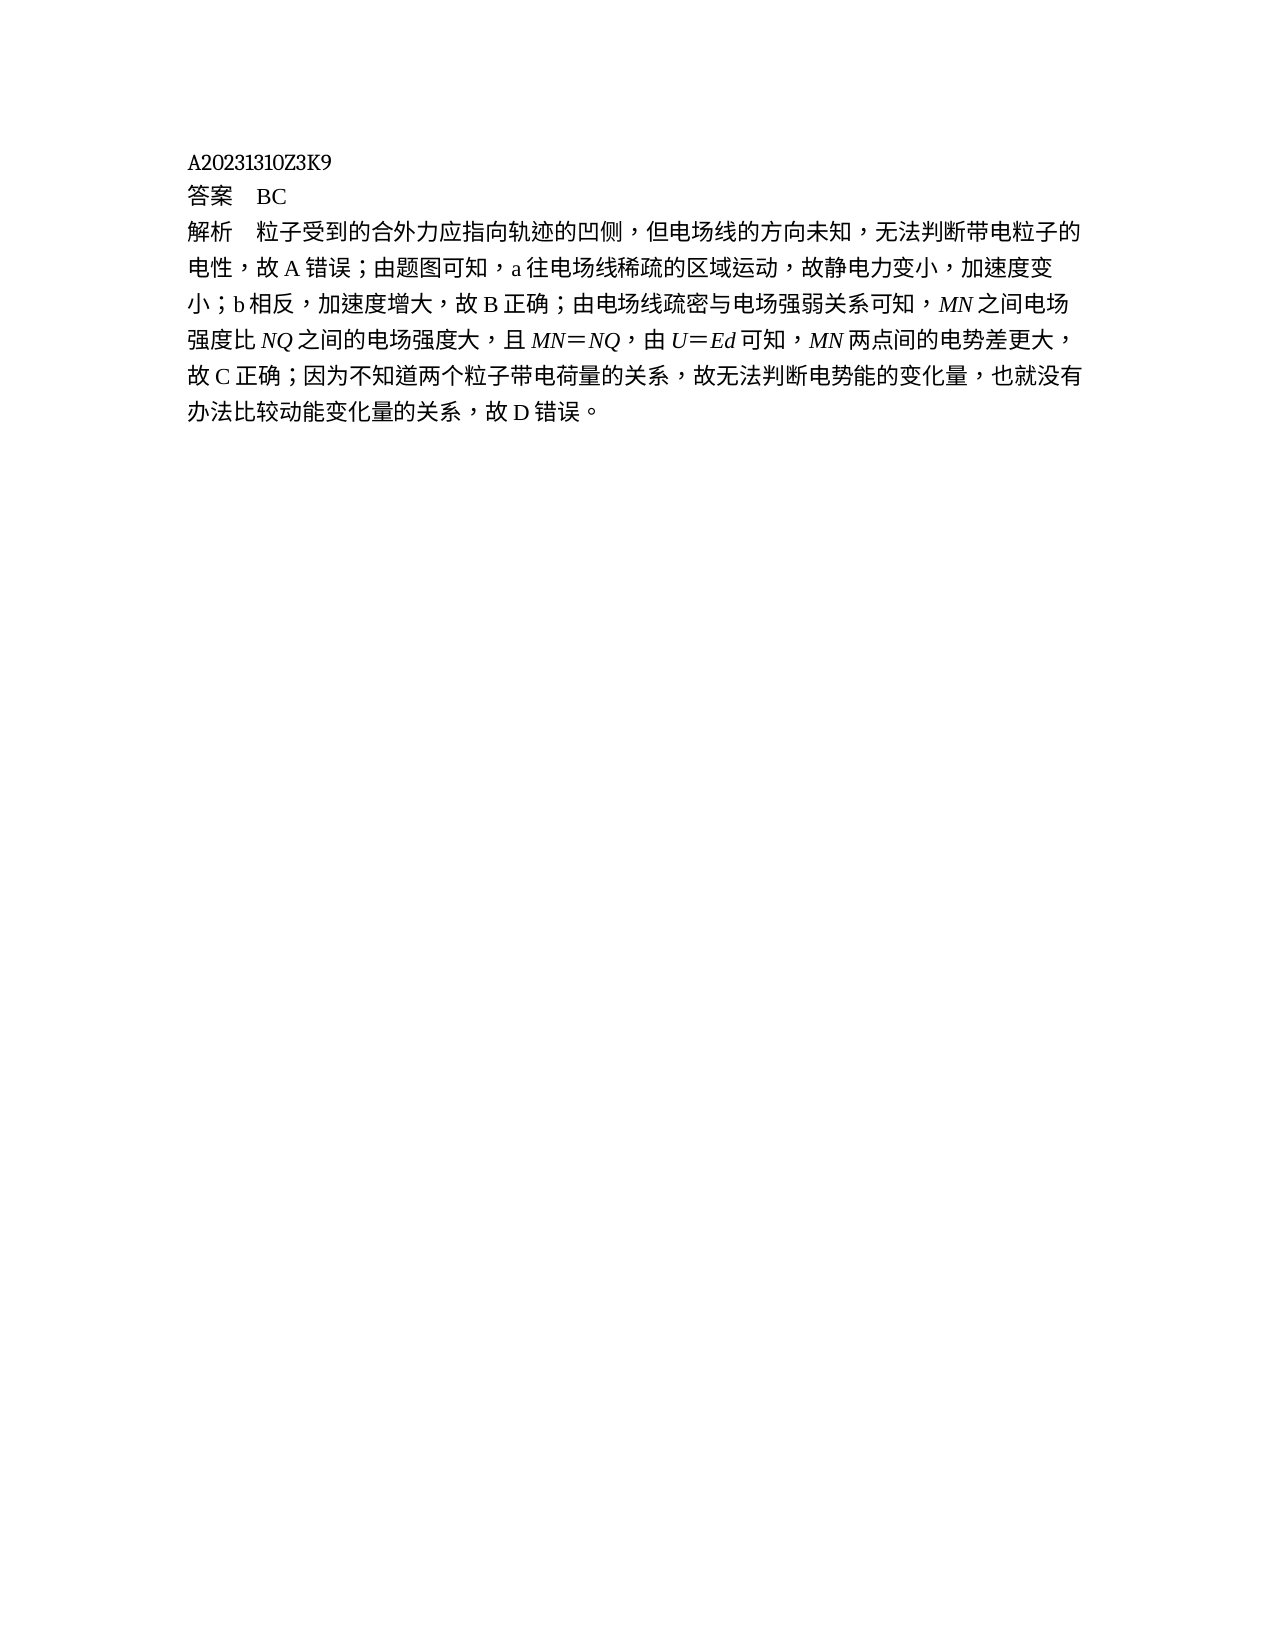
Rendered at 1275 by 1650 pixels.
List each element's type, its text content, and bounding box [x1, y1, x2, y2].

text A20231310Z3K9 [187, 150, 1087, 176]
text 答案 BC [187, 180, 1087, 211]
text 解析 粒子受到的合外力应指向轨迹的凹侧，但电场线的方向未知，无法判断带电粒子的电性，故A错误；由题图可知，a往电场线稀疏的区域运动，故静电力变小，加速度变小；b相反，加速度增大，故B正确；由电场线疏密与电场强弱关系可知，MN之间电场强度比NQ之间的电场强度大，且MN＝NQ，由U＝Ed可知，MN两点间的电势差更大，故C正确；因为不知道两个粒子带电荷量的关系，故无法判断电势能的变化量，也就没有办法比较动能变化量的关系，故D错误。 [187, 216, 1087, 427]
